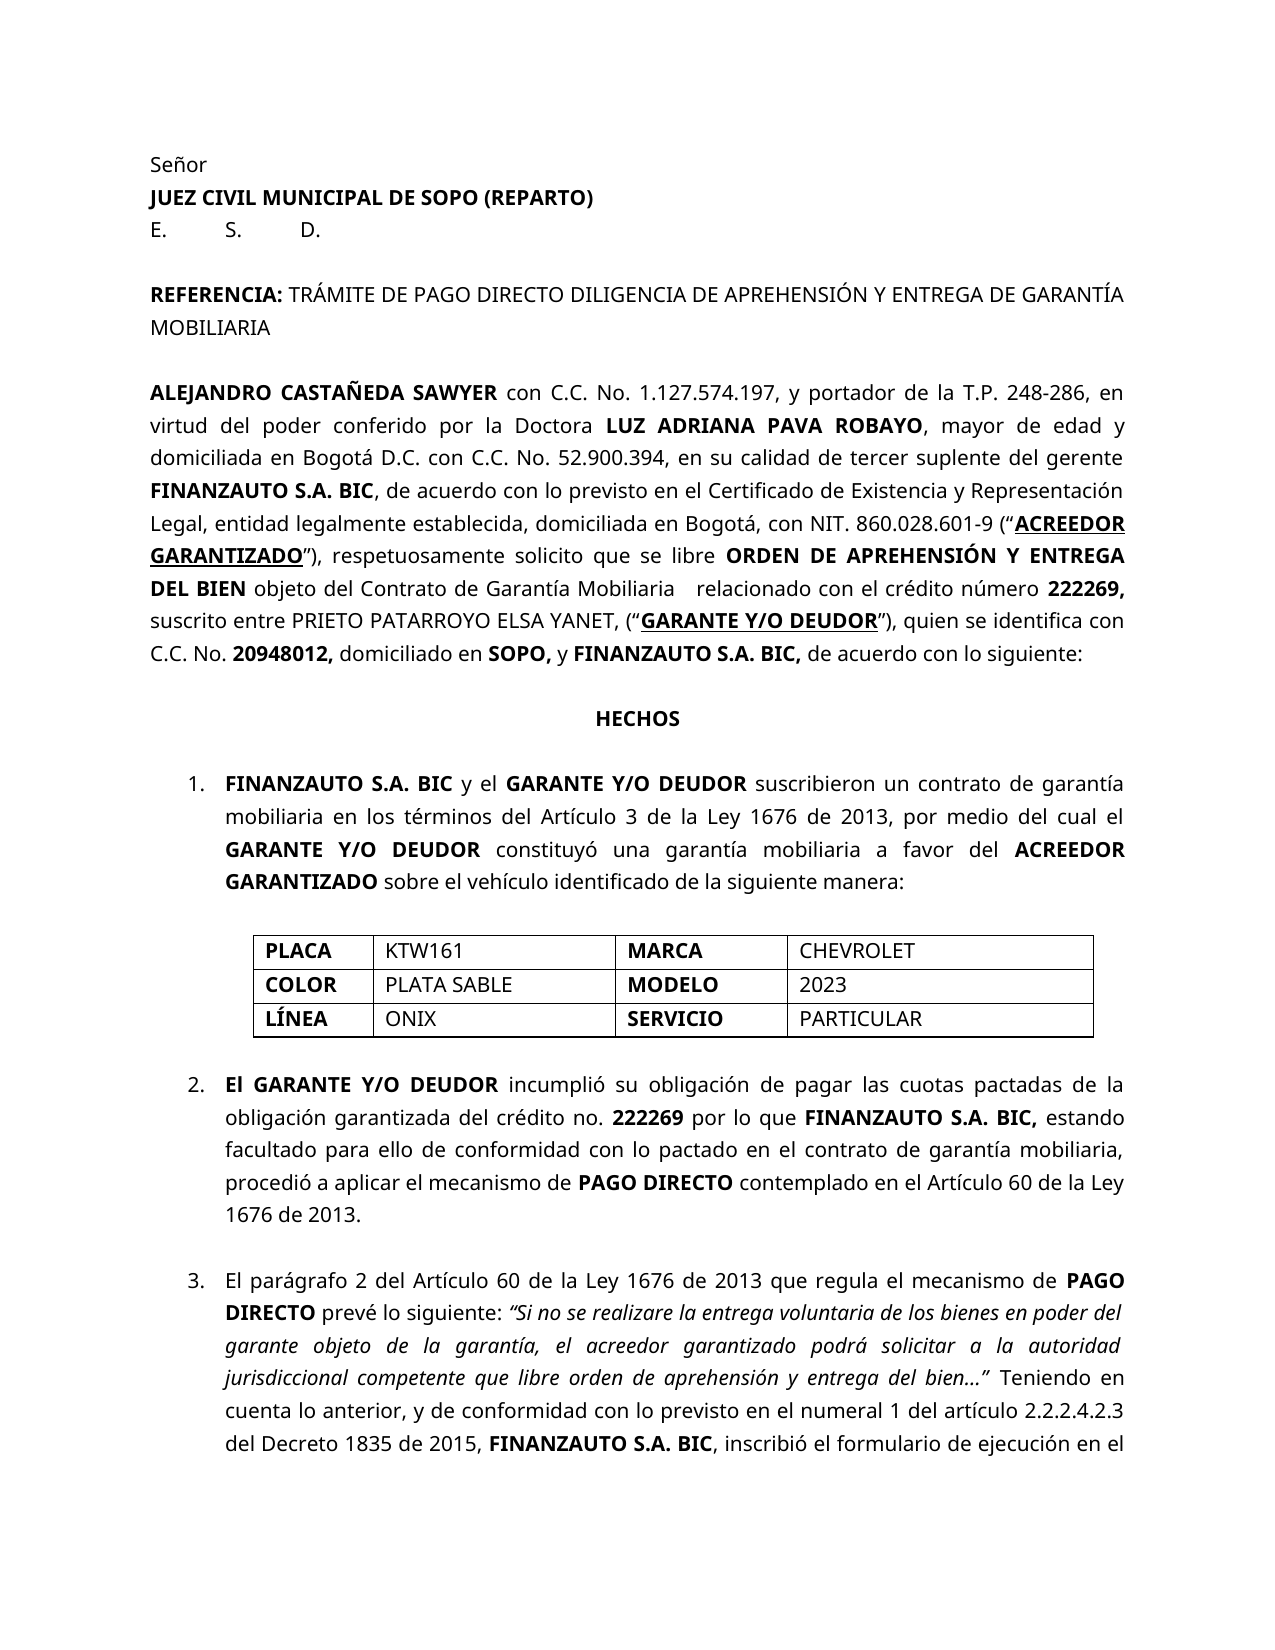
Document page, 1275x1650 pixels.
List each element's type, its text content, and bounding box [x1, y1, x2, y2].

table_cell PLATA SABLE [374, 970, 615, 1003]
table_header MARCA [616, 936, 787, 969]
table_header CHEVROLET [788, 936, 1093, 969]
table_header PLACA [254, 936, 373, 969]
text ALEJANDRO CASTAÑEDA SAWYER con C.C. No. 1.127.574.197, y portador de la T.P. 248-286, en virtud del poder conferido por la Doctora LUZ ADRIANA PAVA ROBAYO, mayor de edad y domiciliada en Bogotá D.C. con C.C. No. 52.900.394, en su calidad de tercer suplente del gerente FINANZAUTO S.A. BIC, de acuerdo con lo previsto en el Certificado de Existencia y Representación Legal, entidad legalmente establecida, domiciliada en Bogotá, con NIT. 860.028.601-9 (“ACREEDOR GARANTIZADO”), respetuosamente solicito que se libre ORDEN DE APREHENSIÓN Y ENTREGA DEL BIEN objeto del Contrato de Garantía Mobiliaria relacionado con el crédito número 222269, suscrito entre PRIETO PATARROYO ELSA YANET, (“GARANTE Y/O DEUDOR”), quien se identifica con C.C. No. 20948012, domiciliado en SOPO, y FINANZAUTO S.A. BIC, de acuerdo con lo siguiente: [150, 378, 1125, 667]
text E. S. D. [150, 215, 1125, 244]
list El GARANTE Y/O DEUDOR incumplió su obligación de pagar las cuotas pactadas de la obligación garantizada del crédito no. 222269 por lo que FINANZAUTO S.A. BIC, estando facultado para ello de conformidad con lo pactado en el contrato de garantía mobiliaria, procedió a aplicar el mecanismo de PAGO DIRECTO contemplado en el Artículo 60 de la Ley 1676 de 2013. [187, 1070, 1125, 1229]
table_header KTW161 [374, 936, 615, 969]
table_cell ONIX [374, 1004, 615, 1036]
table_cell COLOR [254, 970, 373, 1003]
text Señor [150, 150, 1125, 178]
table_cell LÍNEA [254, 1004, 373, 1036]
table_cell 2023 [788, 970, 1093, 1003]
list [187, 1266, 1125, 1457]
table_cell SERVICIO [616, 1004, 787, 1036]
table_cell PARTICULAR [788, 1004, 1093, 1036]
text REFERENCIA: TRÁMITE DE PAGO DIRECTO DILIGENCIA DE APREHENSIÓN Y ENTREGA DE GARANTÍA MOBILIARIA [150, 280, 1125, 341]
text JUEZ CIVIL MUNICIPAL DE SOPO (REPARTO) [150, 183, 1125, 211]
text HECHOS [150, 704, 1125, 733]
list FINANZAUTO S.A. BIC y el GARANTE Y/O DEUDOR suscribieron un contrato de garantía mobiliaria en los términos del Artículo 3 de la Ley 1676 de 2013, por medio del cual el GARANTE Y/O DEUDOR constituyó una garantía mobiliaria a favor del ACREEDOR GARANTIZADO sobre el vehículo identificado de la siguiente manera: [187, 769, 1125, 931]
table_cell MODELO [616, 970, 787, 1003]
